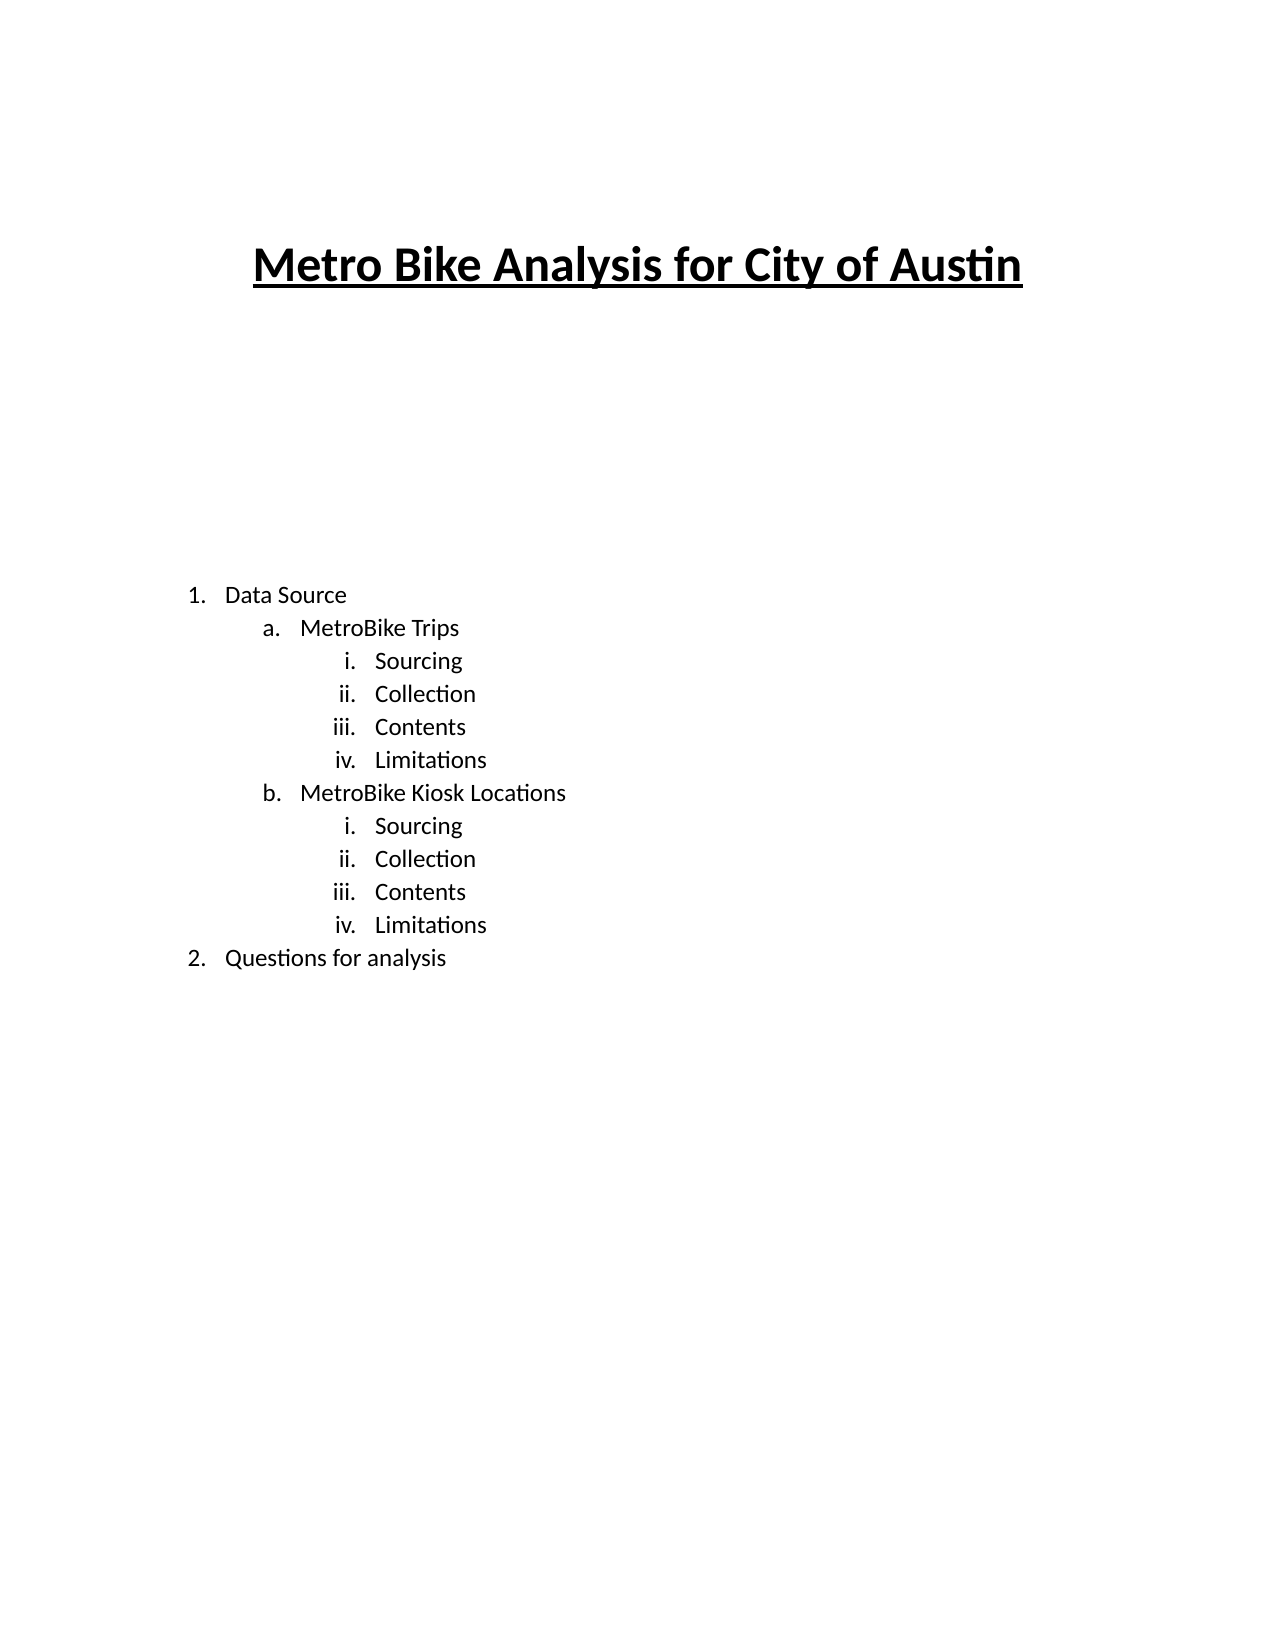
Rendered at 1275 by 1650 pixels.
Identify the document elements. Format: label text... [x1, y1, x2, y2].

list Sourcing [356, 810, 1125, 841]
list MetroBike Trips [262, 612, 1125, 643]
list MetroBike Kiosk Locations [262, 777, 1125, 808]
list Sourcing [356, 645, 1125, 676]
list Limitations [356, 744, 1125, 775]
list Collection [356, 678, 1125, 709]
list Data Source [187, 579, 1125, 610]
list Limitations [356, 909, 1125, 939]
list Questions for analysis [187, 942, 1125, 972]
list Contents [356, 711, 1125, 742]
list Collection [356, 843, 1125, 873]
list Contents [356, 876, 1125, 906]
text Metro Bike Analysis for City of Austin [150, 232, 1125, 293]
